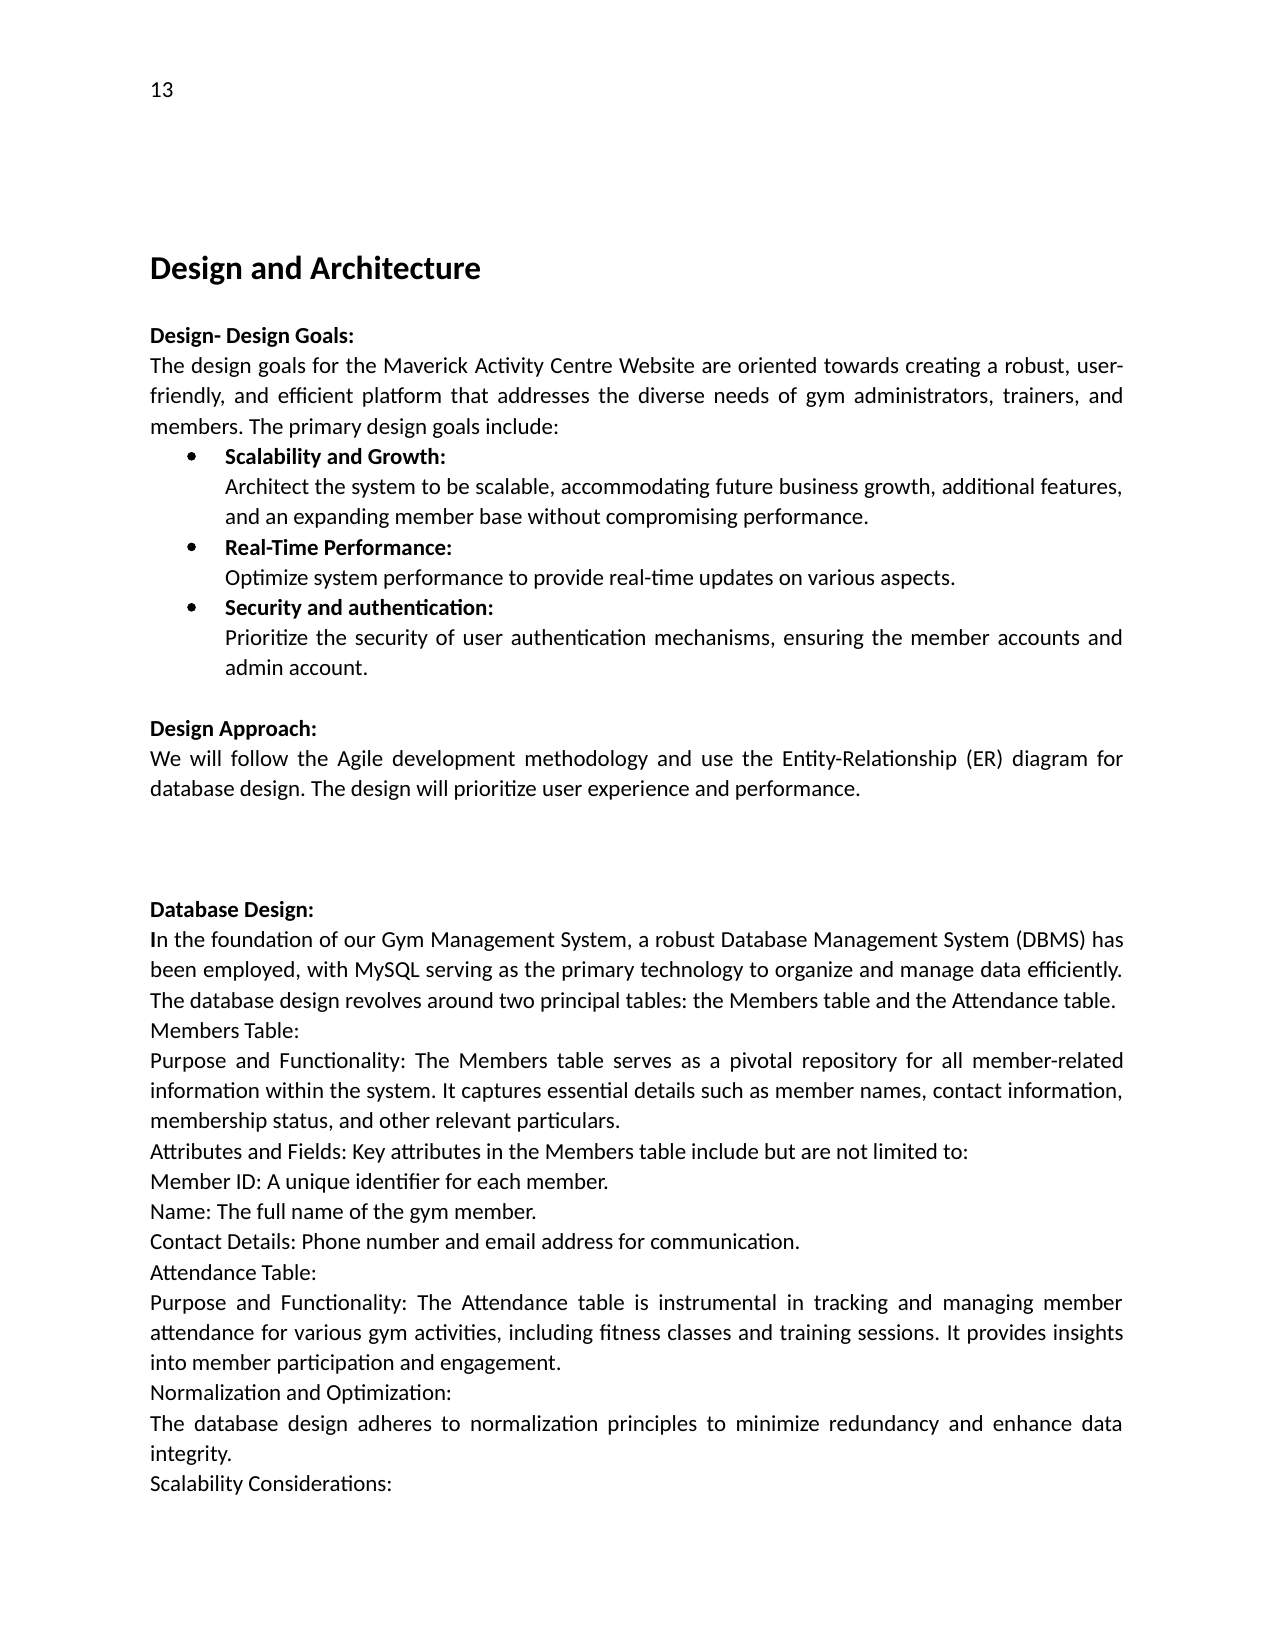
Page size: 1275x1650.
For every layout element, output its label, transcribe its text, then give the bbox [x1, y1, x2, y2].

list Scalability and Growth: [187, 442, 1125, 470]
text Design Approach: [150, 714, 1125, 742]
text Member ID: A unique identifier for each member. [150, 1167, 1125, 1195]
text Contact Details: Phone number and email address for communication. [150, 1227, 1125, 1255]
text Database Design: [150, 895, 1125, 923]
list Architect the system to be scalable, accommodating future business growth, additional features, and an expanding member base without compromising performance. [225, 472, 1125, 530]
text Members Table: [150, 1016, 1125, 1044]
text The design goals for the Maverick Activity Centre Website are oriented towards creating a robust, user-friendly, and efficient platform that addresses the diverse needs of gym administrators, trainers, and members. The primary design goals include: [150, 351, 1125, 440]
text Design and Architecture [150, 247, 1125, 288]
text Attributes and Fields: Key attributes in the Members table include but are not limited to: [150, 1137, 1125, 1165]
list Optimize system performance to provide real-time updates on various aspects. [225, 563, 1125, 591]
text Name: The full name of the gym member. [150, 1197, 1125, 1225]
text Scalability Considerations: [150, 1469, 1125, 1497]
text Normalization and Optimization: [150, 1378, 1125, 1406]
text We will follow the Agile development methodology and use the Entity-Relationship (ER) diagram for database design. The design will prioritize user experience and performance. [150, 744, 1125, 802]
text The database design adheres to normalization principles to minimize redundancy and enhance data integrity. [150, 1409, 1125, 1467]
text Attendance Table: [150, 1258, 1125, 1286]
text In the foundation of our Gym Management System, a robust Database Management System (DBMS) has been employed, with MySQL serving as the primary technology to organize and manage data efficiently. The database design revolves around two principal tables: the Members table and the Attendance table. [150, 925, 1125, 1014]
list Security and authentication: [187, 593, 1125, 621]
text Design- Design Goals: [150, 321, 1125, 349]
text Purpose and Functionality: The Attendance table is instrumental in tracking and managing member attendance for various gym activities, including fitness classes and training sessions. It provides insights into member participation and engagement. [150, 1288, 1125, 1376]
list Real-Time Performance: [187, 533, 1125, 561]
list Prioritize the security of user authentication mechanisms, ensuring the member accounts and admin account. [225, 623, 1125, 681]
text Purpose and Functionality: The Members table serves as a pivotal repository for all member-related information within the system. It captures essential details such as member names, contact information, membership status, and other relevant particulars. [150, 1046, 1125, 1134]
